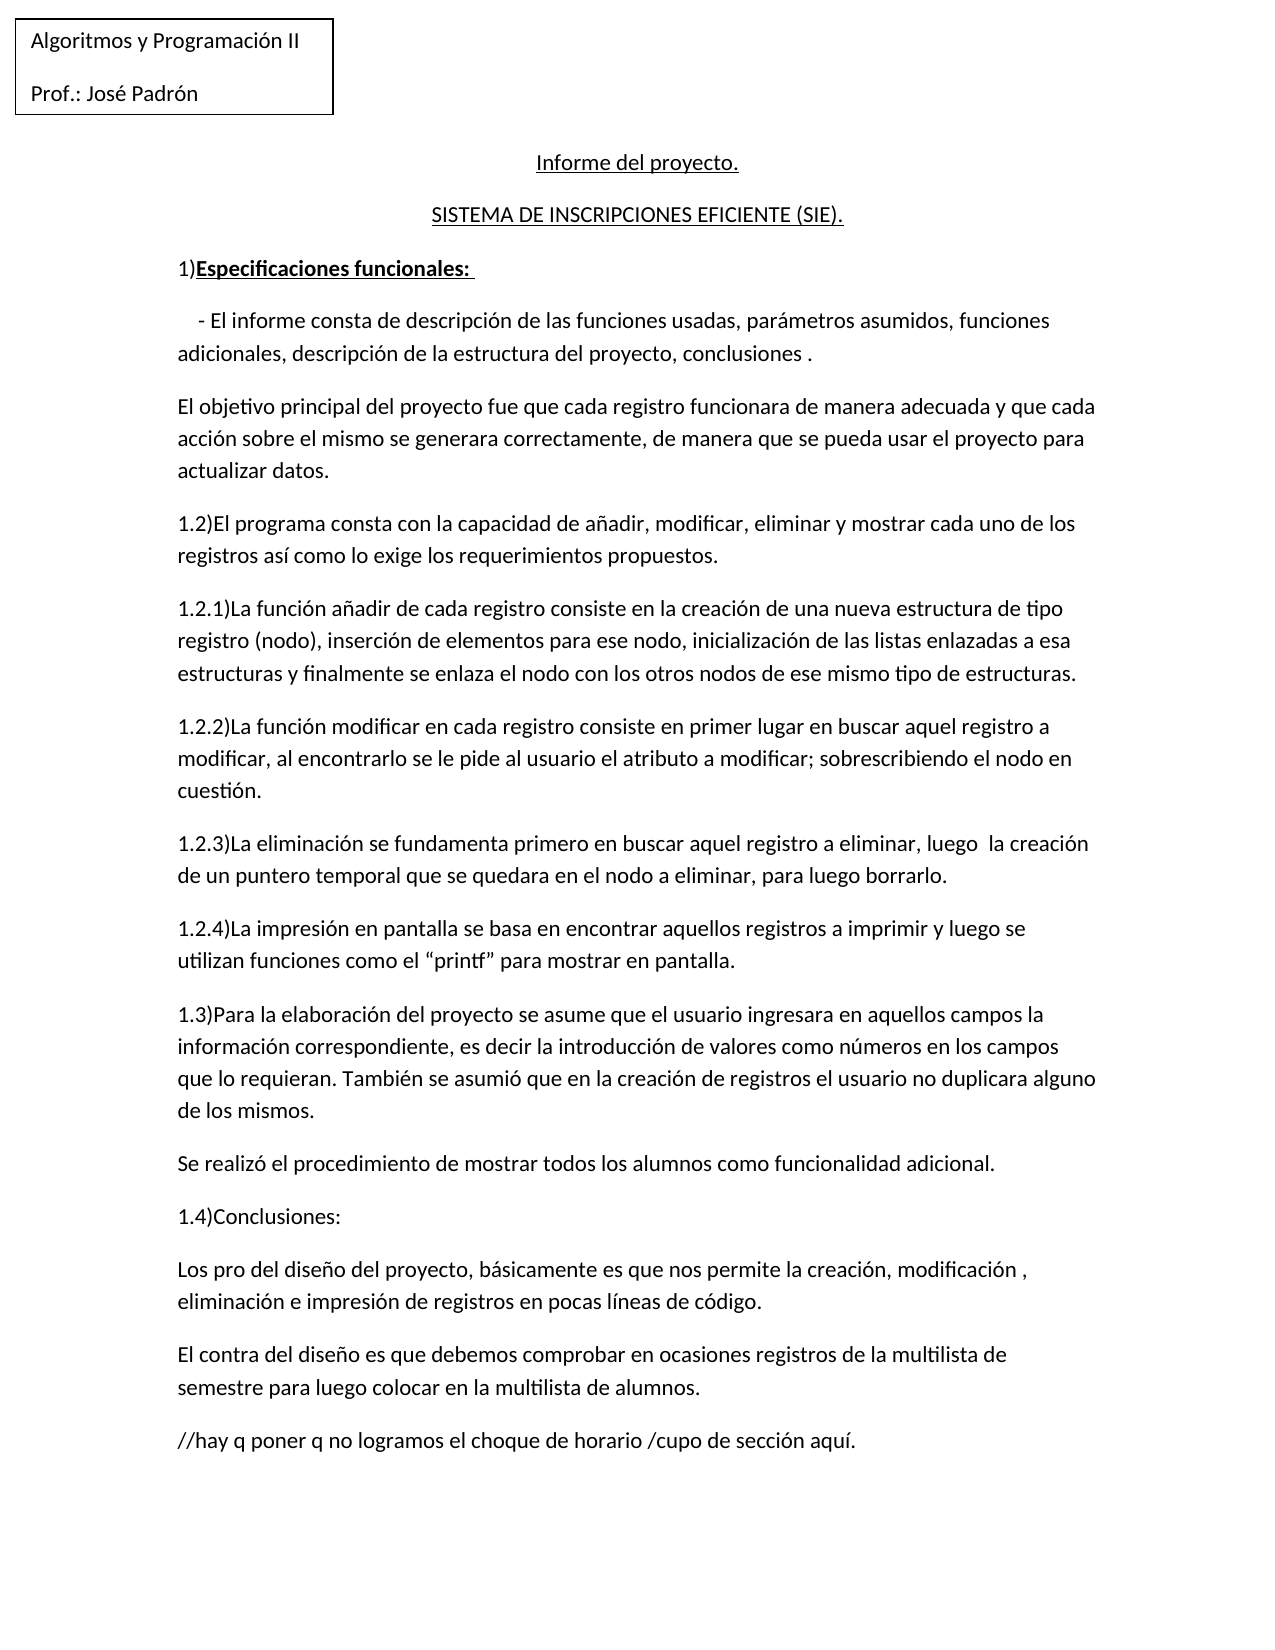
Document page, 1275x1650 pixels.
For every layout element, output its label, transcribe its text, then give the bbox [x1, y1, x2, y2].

text El objetivo principal del proyecto fue que cada registro funcionara de manera adecuada y que cada acción sobre el mismo se generara correctamente, de manera que se pueda usar el proyecto para actualizar datos. [177, 392, 1098, 484]
text 1.2.3)La eliminación se fundamenta primero en buscar aquel registro a eliminar, luego la creación de un puntero temporal que se quedara en el nodo a eliminar, para luego borrarlo. [177, 829, 1098, 889]
text 1.2.4)La impresión en pantalla se basa en encontrar aquellos registros a imprimir y luego se utilizan funciones como el “printf” para mostrar en pantalla. [177, 914, 1098, 975]
text //hay q poner q no logramos el choque de horario /cupo de sección aquí. [177, 1426, 1098, 1454]
text El contra del diseño es que debemos comprobar en ocasiones registros de la multilista de semestre para luego colocar en la multilista de alumnos. [177, 1341, 1098, 1401]
text 1)Especificaciones funcionales: [177, 254, 1098, 282]
text Se realizó el procedimiento de mostrar todos los alumnos como funcionalidad adicional. [177, 1149, 1098, 1177]
text - El informe consta de descripción de las funciones usadas, parámetros asumidos, funciones adicionales, descripción de la estructura del proyecto, conclusiones . [177, 307, 1098, 367]
text 1.3)Para la elaboración del proyecto se asume que el usuario ingresara en aquellos campos la información correspondiente, es decir la introducción de valores como números en los campos que lo requieran. También se asumió que en la creación de registros el usuario no duplicara alguno de los mismos. [177, 1000, 1098, 1124]
text Los pro del diseño del proyecto, básicamente es que nos permite la creación, modificación , eliminación e impresión de registros en pocas líneas de código. [177, 1255, 1098, 1316]
text 1.4)Conclusiones: [177, 1202, 1098, 1230]
text 1.2.1)La función añadir de cada registro consiste en la creación de una nueva estructura de tipo registro (nodo), inserción de elementos para ese nodo, inicialización de las listas enlazadas a esa estructuras y finalmente se enlaza el nodo con los otros nodos de ese mismo tipo de estructuras. [177, 594, 1098, 687]
text 1.2.2)La función modificar en cada registro consiste en primer lugar en buscar aquel registro a modificar, al encontrarlo se le pide al usuario el atributo a modificar; sobrescribiendo el nodo en cuestión. [177, 712, 1098, 804]
text Informe del proyecto. [177, 148, 1098, 176]
text SISTEMA DE INSCRIPCIONES EFICIENTE (SIE). [177, 201, 1098, 229]
text 1.2)El programa consta con la capacidad de añadir, modificar, eliminar y mostrar cada uno de los registros así como lo exige los requerimientos propuestos. [177, 509, 1098, 569]
